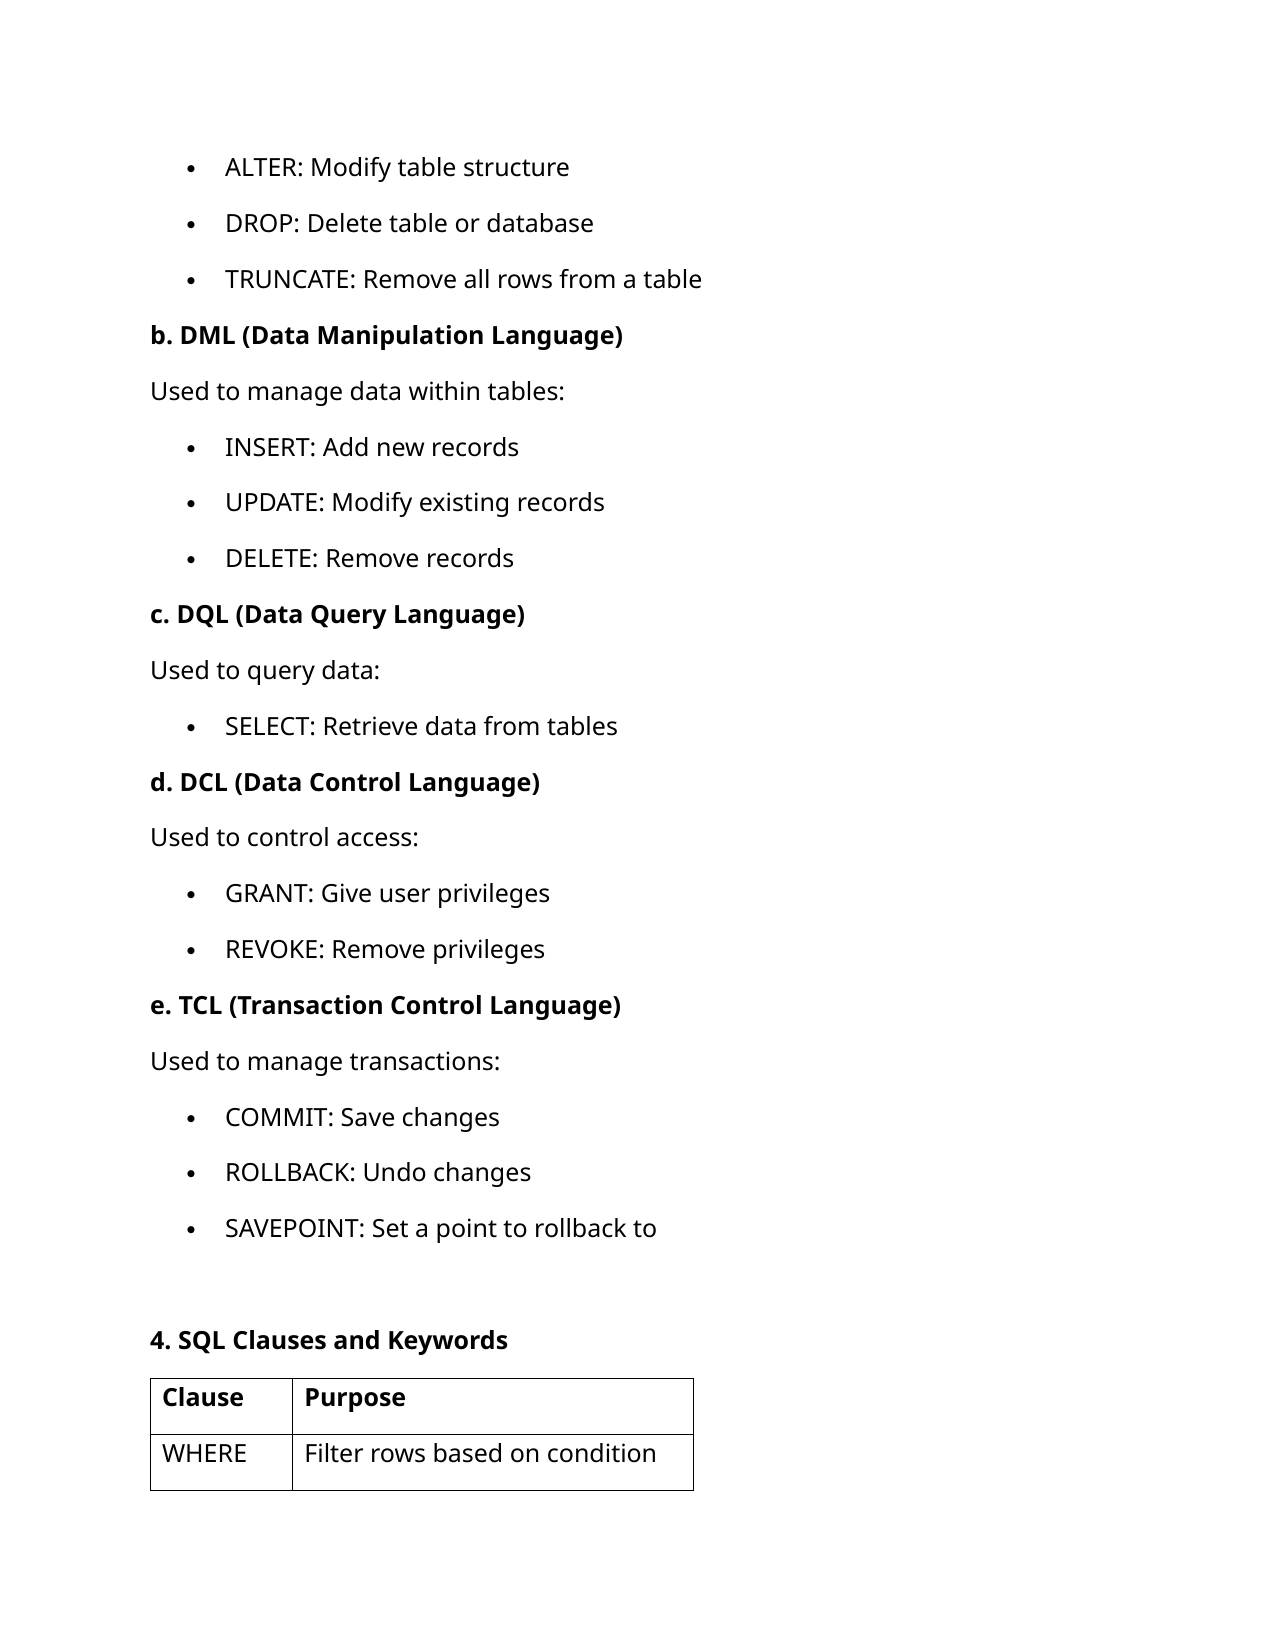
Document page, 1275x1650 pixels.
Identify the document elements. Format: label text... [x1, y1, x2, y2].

list GRANT: Give user privileges [187, 876, 1125, 910]
text d. DCL (Data Control Language) [150, 764, 1125, 798]
list REVOKE: Remove privileges [187, 932, 1125, 966]
list ROLLBACK: Undo changes [187, 1155, 1125, 1189]
list DELETE: Remove records [187, 541, 1125, 575]
list UPDATE: Modify existing records [187, 485, 1125, 519]
table_header Purpose [293, 1379, 693, 1434]
table_header Clause [151, 1379, 292, 1434]
text Used to query data: [150, 652, 1125, 687]
list SAVEPOINT: Set a point to rollback to [187, 1211, 1125, 1245]
list DROP: Delete table or database [187, 206, 1125, 240]
list TRUNCATE: Remove all rows from a table [187, 262, 1125, 296]
table_cell WHERE [151, 1435, 292, 1490]
text b. DML (Data Manipulation Language) [150, 317, 1125, 352]
list COMMIT: Save changes [187, 1099, 1125, 1133]
text 4. SQL Clauses and Keywords [150, 1322, 1125, 1357]
text c. DQL (Data Query Language) [150, 597, 1125, 631]
text Used to control access: [150, 820, 1125, 854]
text Used to manage data within tables: [150, 373, 1125, 407]
list ALTER: Modify table structure [187, 150, 1125, 184]
table_cell Filter rows based on condition [293, 1435, 693, 1490]
text e. TCL (Transaction Control Language) [150, 987, 1125, 1022]
list SELECT: Retrieve data from tables [187, 708, 1125, 742]
list INSERT: Add new records [187, 429, 1125, 463]
text Used to manage transactions: [150, 1043, 1125, 1077]
